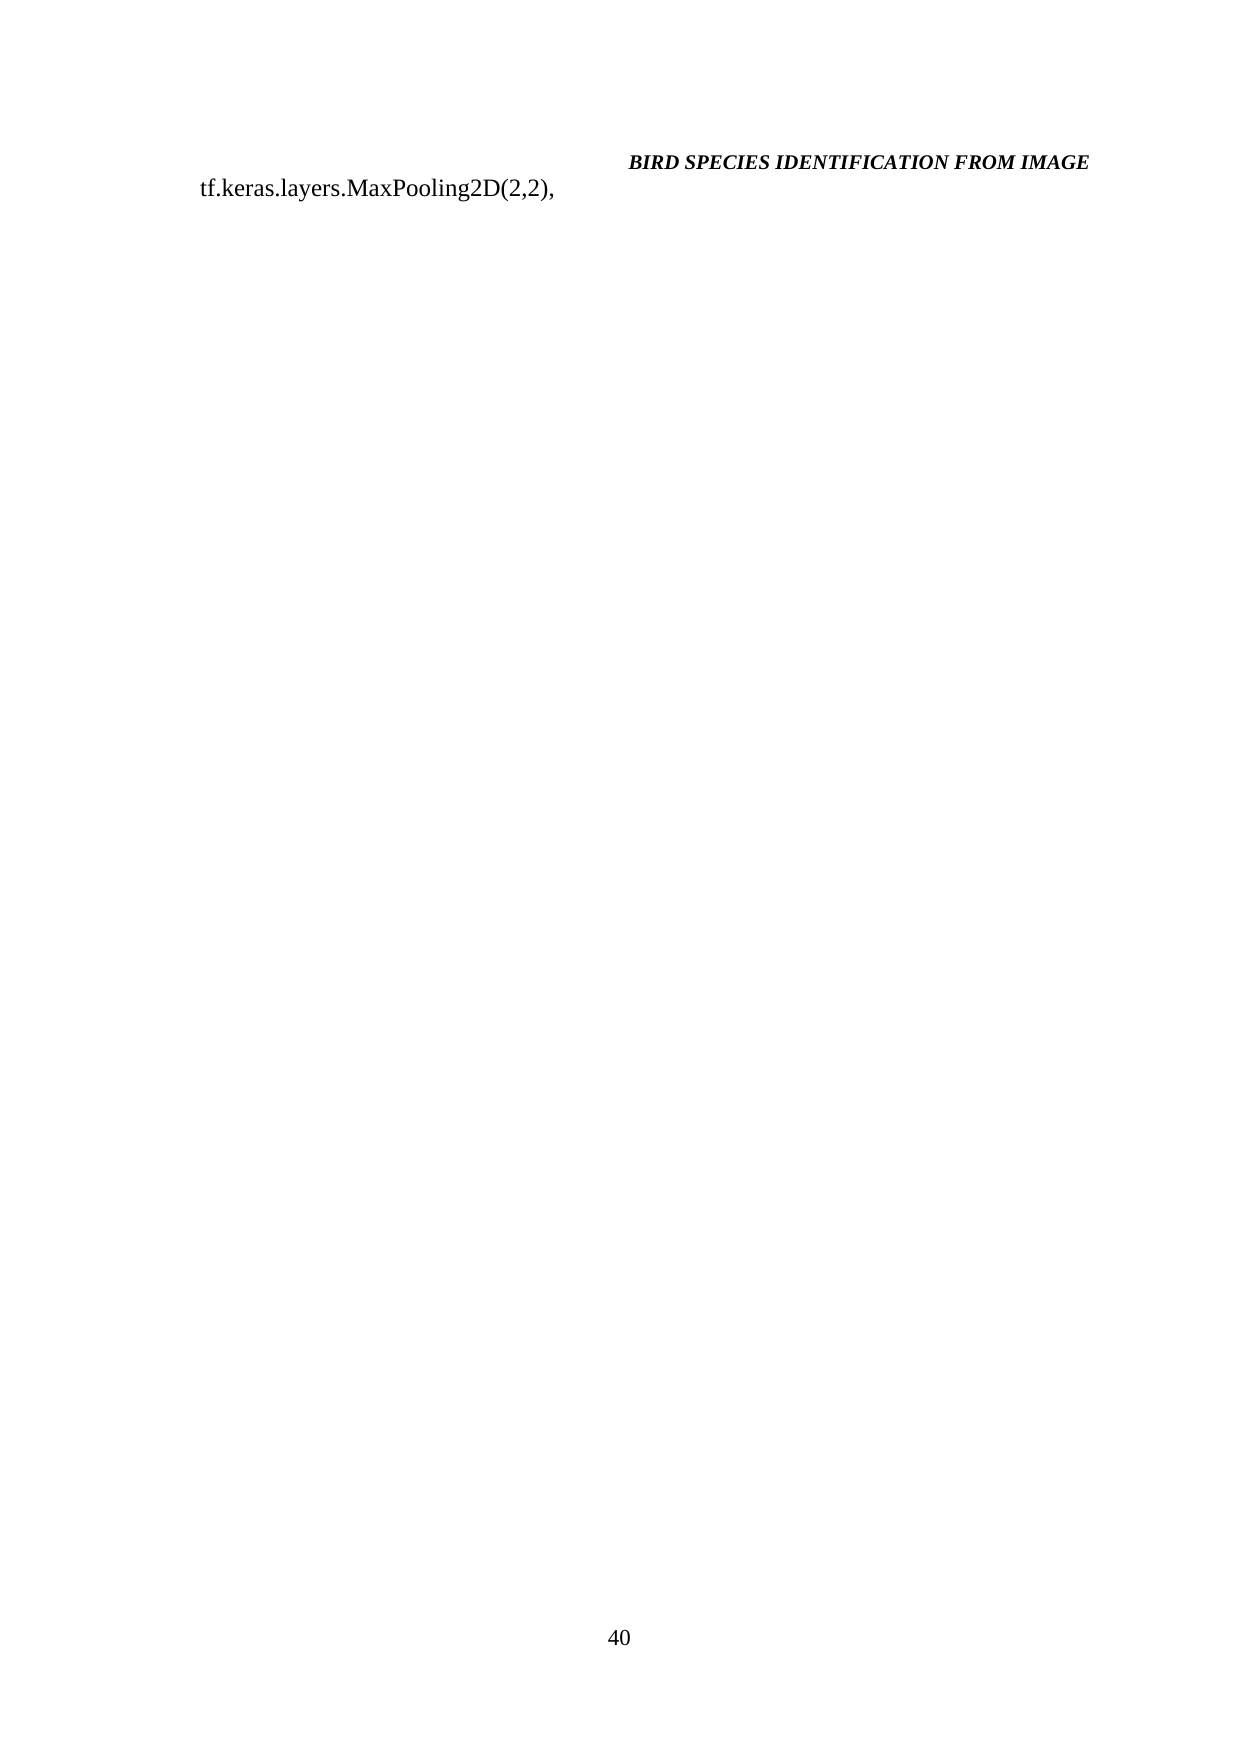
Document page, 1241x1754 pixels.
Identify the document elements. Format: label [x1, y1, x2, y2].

text [200, 173, 706, 202]
